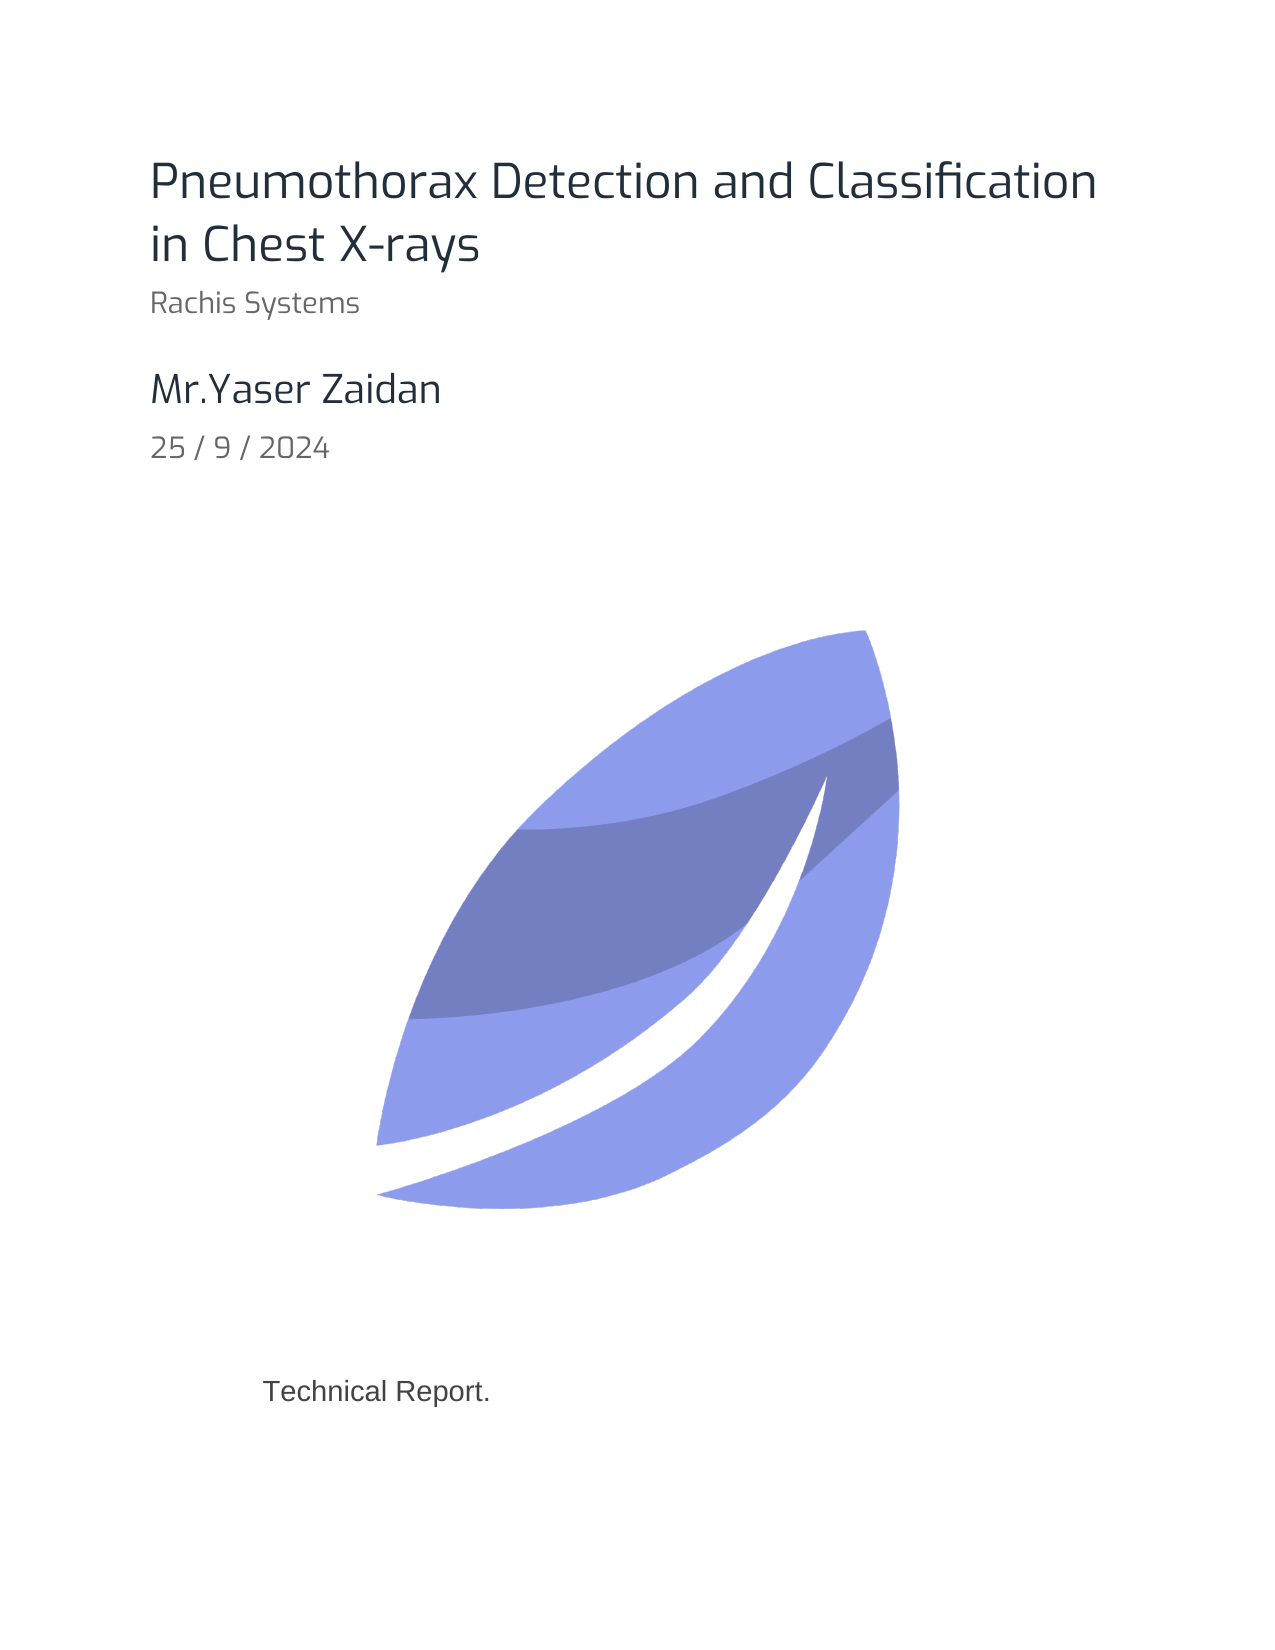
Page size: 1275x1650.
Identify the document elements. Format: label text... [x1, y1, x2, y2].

subtitle 25 / 9 / 2024 [150, 429, 1125, 468]
subtitle Technical Report. [262, 1374, 1125, 1408]
subtitle Rachis Systems [150, 284, 1125, 322]
picture [219, 501, 1056, 1338]
subtitle Mr.Yaser Zaidan [150, 364, 1125, 417]
title Pneumothorax Detection and Classification in Chest X-rays [150, 150, 1125, 277]
